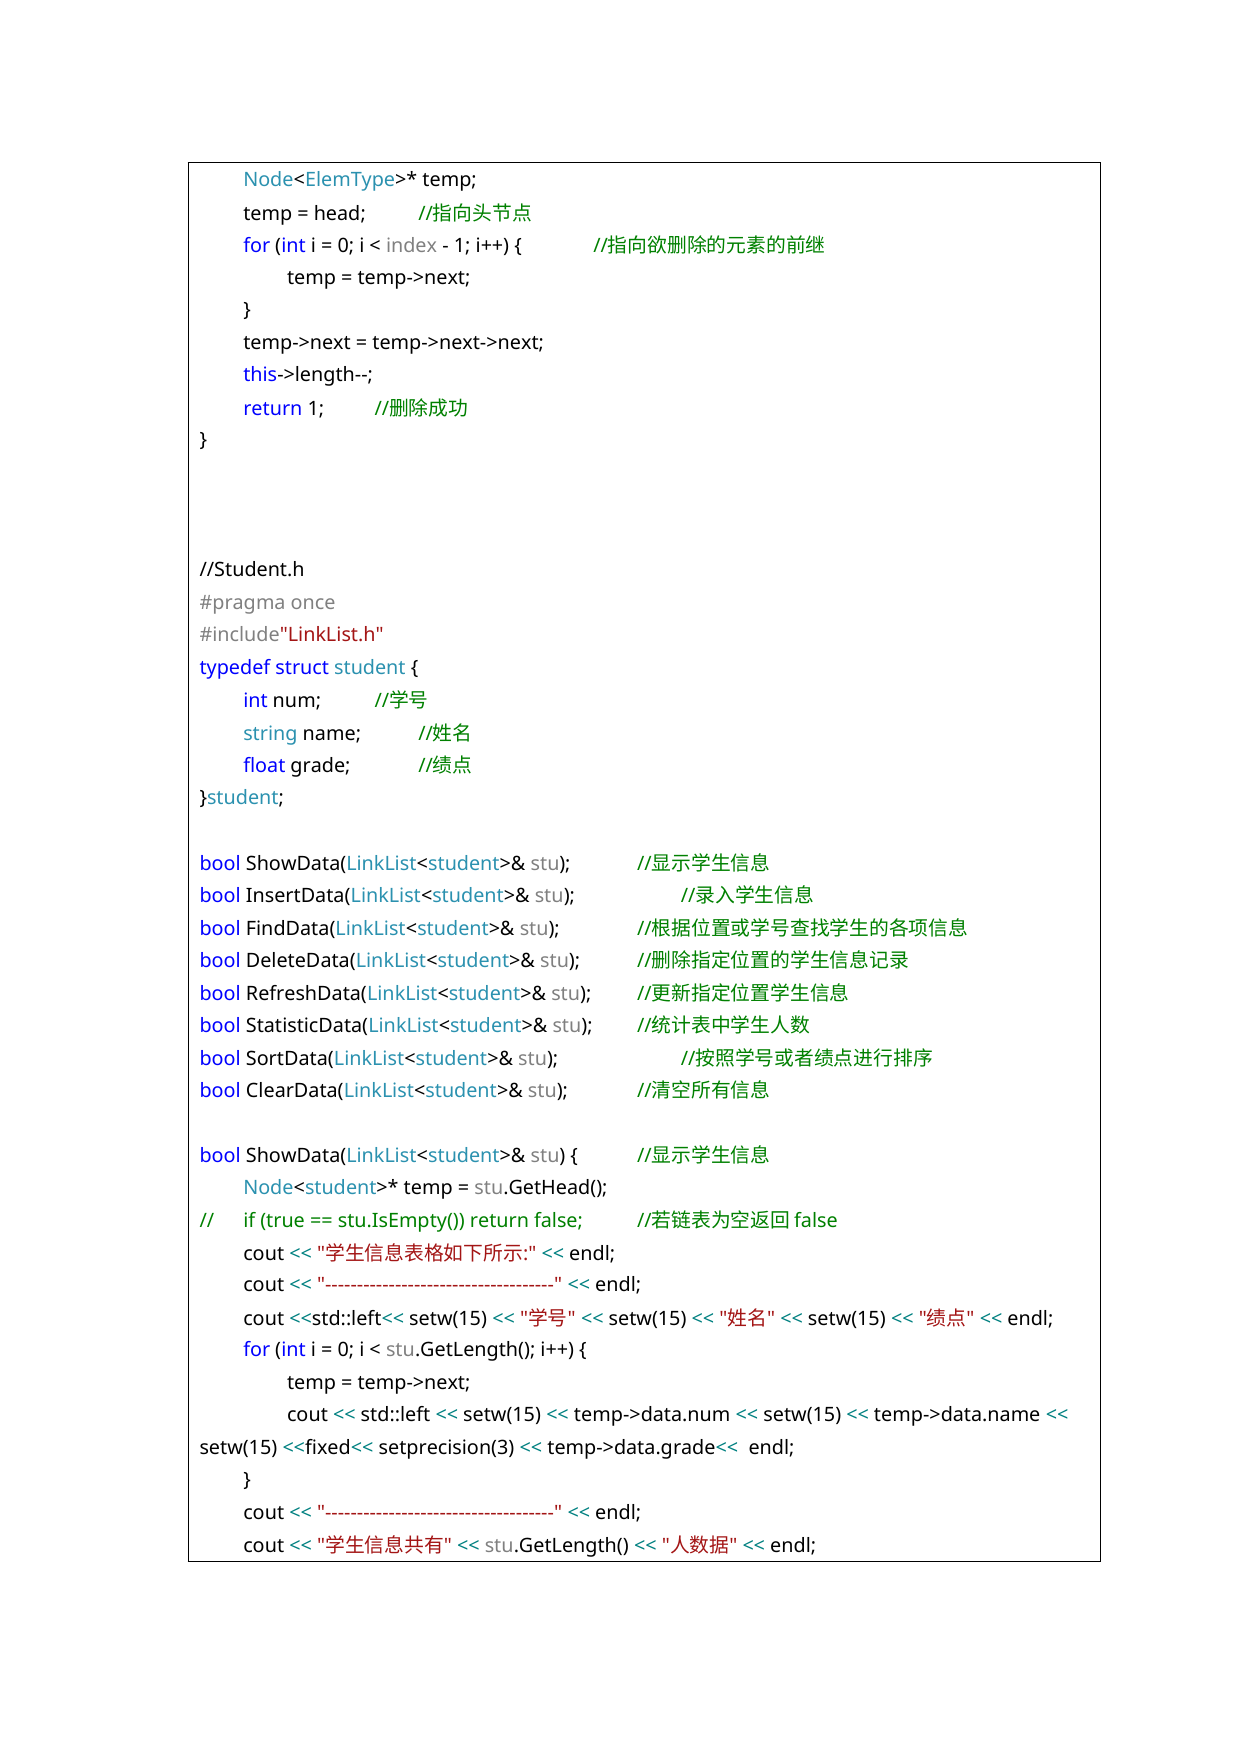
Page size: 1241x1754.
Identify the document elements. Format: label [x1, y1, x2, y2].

table_header [189, 163, 1100, 1561]
